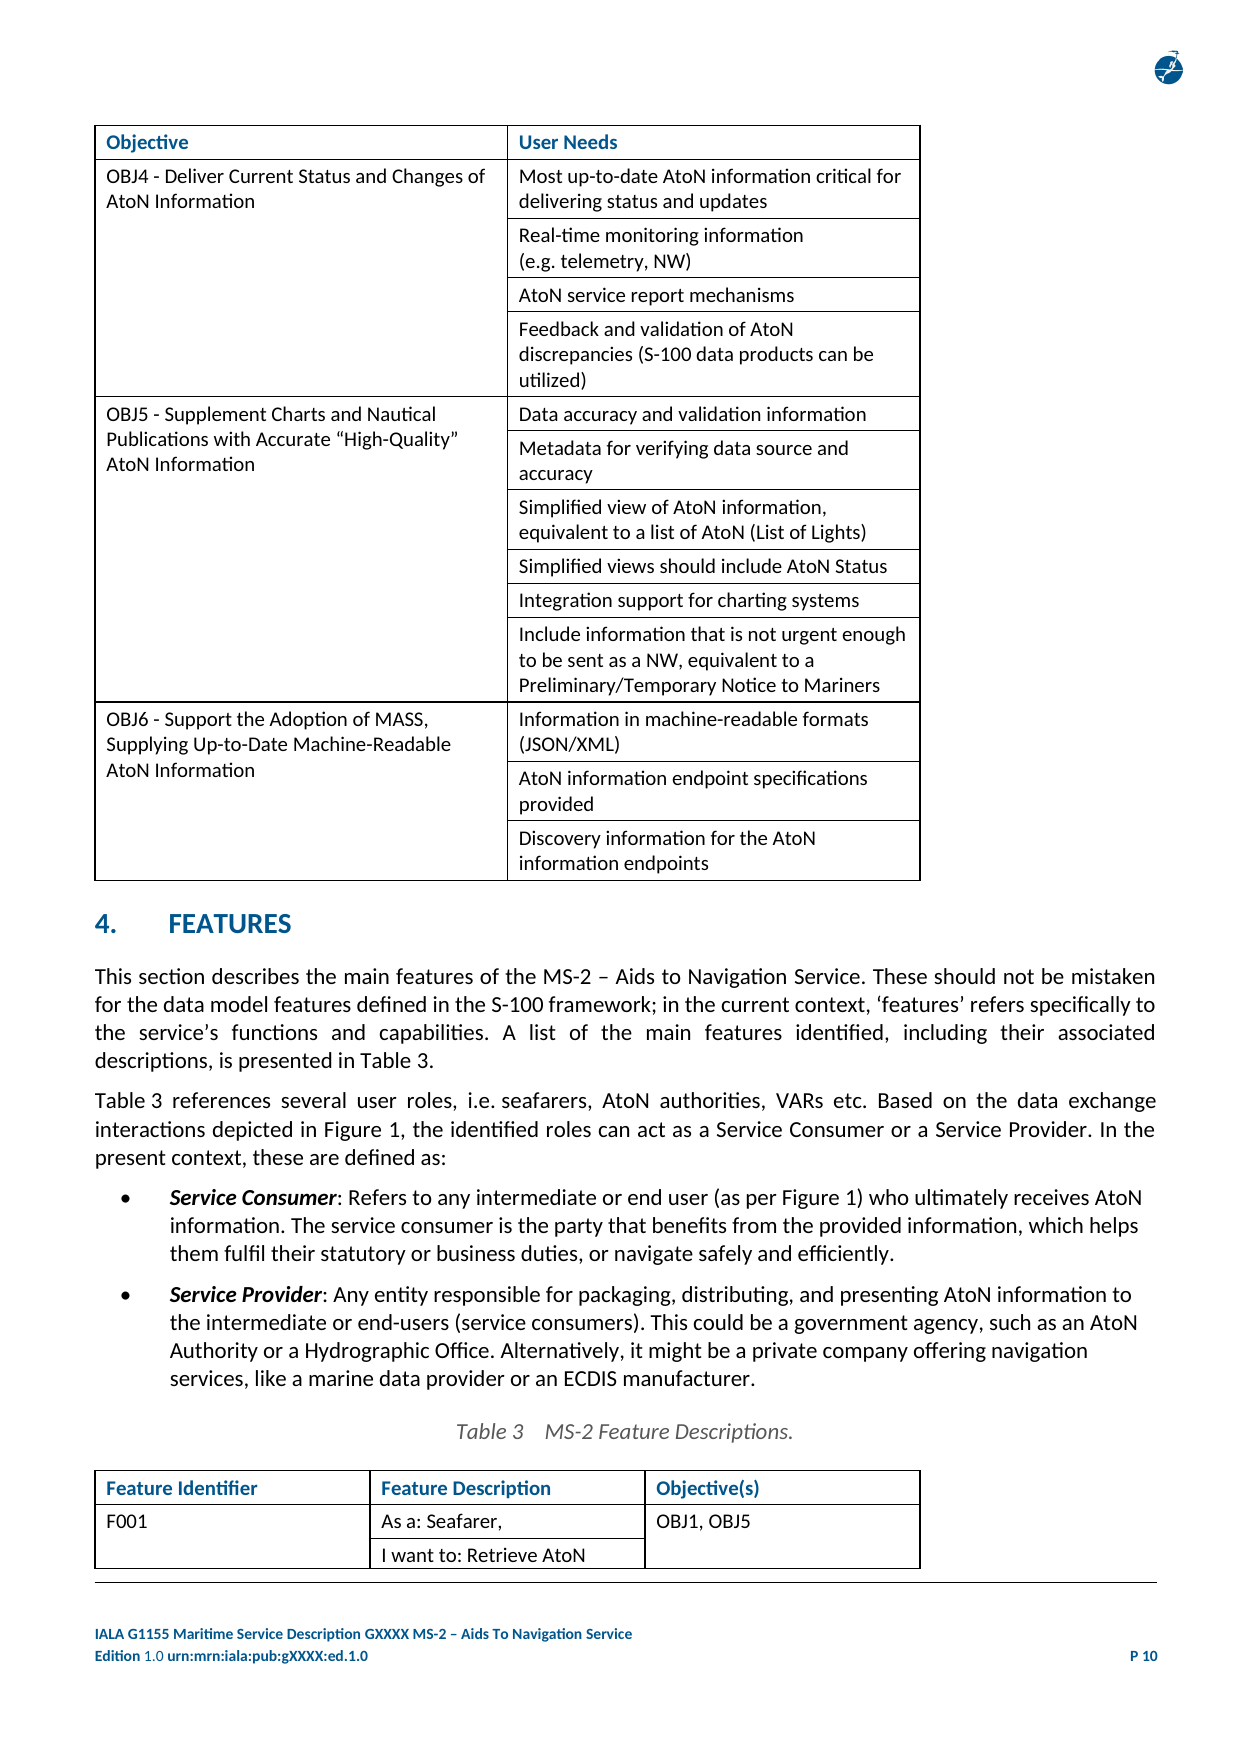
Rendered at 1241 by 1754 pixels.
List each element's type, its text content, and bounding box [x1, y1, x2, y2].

subtitle Features [94, 906, 1157, 941]
table_cell Most up-to-date AtoN information critical for delivering status and updates [508, 160, 919, 218]
text Table 3 references several user roles, i.e. seafarers, AtoN authorities, VARs etc. Based on the data exchange interactions depicted in Figure 1, the identified roles can act as a Service Consumer or a Service Provider. In the present context, these are defined as: [94, 1087, 1157, 1171]
list Service Provider: Any entity responsible for packaging, distributing, and presenting AtoN information to the intermediate or end-users (service consumers). This could be a government agency, such as an AtoN Authority or a Hydrographic Office. Alternatively, it might be a private company offering navigation services, like a marine data provider or an ECDIS manufacturer. [119, 1280, 1157, 1392]
table_header Objective(s) [646, 1471, 919, 1504]
text MS-2 Feature Descriptions. [94, 1417, 1157, 1445]
table_cell AtoN information endpoint specifications provided [508, 762, 919, 820]
table_cell Data accuracy and validation information [508, 397, 919, 430]
table_cell Discovery information for the AtoN information endpoints [508, 821, 919, 879]
table_header Objective [96, 126, 507, 158]
table_cell OBJ6 - Support the Adoption of MASS, Supplying Up-to-Date Machine-Readable AtoN Information [96, 703, 507, 879]
table_cell OBJ1, OBJ5 [646, 1505, 919, 1568]
picture [1123, 0, 1241, 119]
table_header Feature Description [371, 1471, 644, 1504]
list Service Consumer: Refers to any intermediate or end user (as per Figure 1) who ultimately receives AtoN information. The service consumer is the party that benefits from the provided information, which helps them fulfil their statutory or business duties, or navigate safely and efficiently. [119, 1183, 1157, 1267]
text This section describes the main features of the MS-2 – Aids to Navigation Service. These should not be mistaken for the data model features defined in the S-100 framework; in the current context, ‘features’ refers specifically to the service’s functions and capabilities. A list of the main features identified, including their associated descriptions, is presented in Table 3. [94, 962, 1157, 1074]
table_cell OBJ4 - Deliver Current Status and Changes of AtoN Information [96, 160, 507, 396]
table_header User Needs [508, 126, 919, 158]
table_cell Integration support for charting systems [508, 584, 919, 617]
table_cell Feedback and validation of AtoN discrepancies (S-100 data products can be utilized) [508, 312, 919, 396]
table_cell AtoN service report mechanisms [508, 278, 919, 311]
table_cell F001 [96, 1505, 369, 1568]
table_cell OBJ5 - Supplement Charts and Nautical Publications with Accurate “High-Quality” AtoN Information [96, 397, 507, 701]
table_cell Simplified views should include AtoN Status [508, 550, 919, 583]
table_cell As a: Seafarer, [371, 1505, 644, 1538]
table_cell Metadata for verifying data source and accuracy [508, 431, 919, 489]
table_cell Simplified view of AtoN information, equivalent to a list of AtoN (List of Lights) [508, 490, 919, 549]
table_header Feature Identifier [96, 1471, 369, 1504]
table_cell I want to: Retrieve AtoN information on specific areas using filtering criteria (e.g., area name, geometry, or dataset identifier), [371, 1539, 644, 1568]
table_cell Information in machine-readable formats (JSON/XML) [508, 703, 919, 761]
table_cell Real-time monitoring information (e.g. telemetry, NW) [508, 219, 919, 277]
table_cell Include information that is not urgent enough to be sent as a NW, equivalent to a Preliminary/Temporary Notice to Mariners [508, 618, 919, 701]
